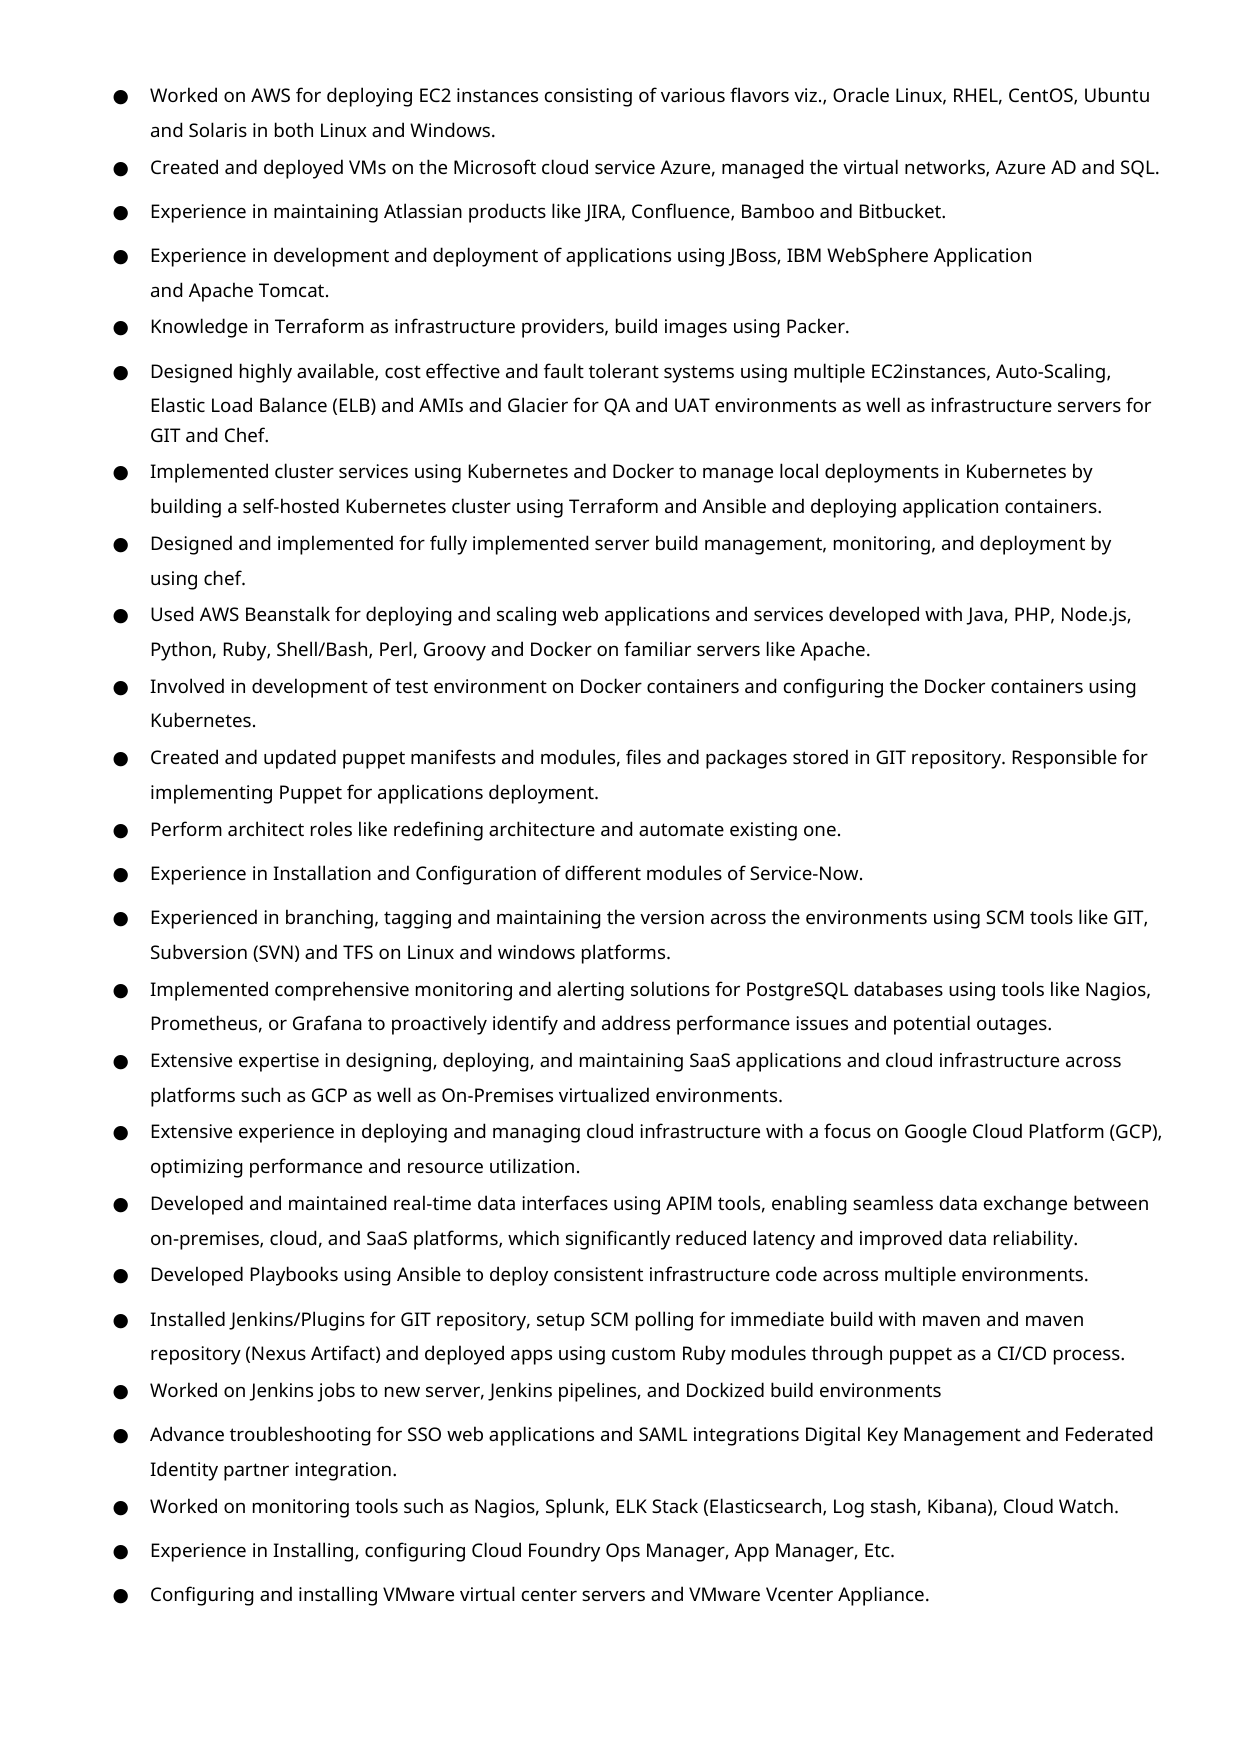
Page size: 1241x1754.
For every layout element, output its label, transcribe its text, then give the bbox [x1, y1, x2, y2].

list Extensive expertise in designing, deploying, and maintaining SaaS applications and cloud infrastructure across platforms such as GCP as well as On-Premises virtualized environments. [112, 1040, 1165, 1107]
list Developed Playbooks using Ansible to deploy consistent infrastructure code across multiple environments. [112, 1254, 1165, 1292]
list Advance troubleshooting for SSO web applications and SAML integrations Digital Key Management and Federated Identity partner integration. [112, 1414, 1165, 1482]
list Experience in development and deployment of applications using JBoss, IBM WebSphere Application and Apache Tomcat. [112, 235, 1165, 302]
list Perform architect roles like redefining architecture and automate existing one. [112, 808, 1165, 847]
list Involved in development of test environment on Docker containers and configuring the Docker containers using Kubernetes. [112, 666, 1165, 733]
list Created and updated puppet manifests and modules, files and packages stored in GIT repository. Responsible for implementing Puppet for applications deployment. [112, 737, 1165, 805]
list Installed Jenkins/Plugins for GIT repository, setup SCM polling for immediate build with maven and maven repository (Nexus Artifact) and deployed apps using custom Ruby modules through puppet as a CI/CD process. [112, 1298, 1165, 1366]
list Worked on Jenkins jobs to new server, Jenkins pipelines, and Dockized build environments [112, 1370, 1165, 1408]
list Experienced in branching, tagging and maintaining the version across the environments using SCM tools like GIT, Subversion (SVN) and TFS on Linux and windows platforms. [112, 897, 1165, 964]
list Experience in maintaining Atlassian products like JIRA, Confluence, Bamboo and Bitbucket. [112, 191, 1165, 229]
list Developed and maintained real-time data interfaces using APIM tools, enabling seamless data exchange between on-premises, cloud, and SaaS platforms, which significantly reduced latency and improved data reliability. [112, 1183, 1165, 1250]
list Extensive experience in deploying and managing cloud infrastructure with a focus on Google Cloud Platform (GCP), optimizing performance and resource utilization. [112, 1111, 1165, 1179]
list Designed and implemented for fully implemented server build management, monitoring, and deployment by using chef. [112, 523, 1165, 590]
list Knowledge in Terraform as infrastructure providers, build images using Packer. [112, 306, 1165, 345]
list Configuring and installing VMware virtual center servers and VMware Vcenter Appliance. [112, 1574, 1165, 1612]
list Implemented comprehensive monitoring and alerting solutions for PostgreSQL databases using tools like Nagios, Prometheus, or Grafana to proactively identify and address performance issues and potential outages. [112, 968, 1165, 1036]
list Created and deployed VMs on the Microsoft cloud service Azure, managed the virtual networks, Azure AD and SQL. [112, 146, 1165, 185]
list Worked on AWS for deploying EC2 instances consisting of various flavors viz., Oracle Linux, RHEL, CentOS, Ubuntu and Solaris in both Linux and Windows. [112, 75, 1165, 143]
list Worked on monitoring tools such as Nagios, Splunk, ELK Stack (Elasticsearch, Log stash, Kibana), Cloud Watch. [112, 1485, 1165, 1524]
list Implemented cluster services using Kubernetes and Docker to manage local deployments in Kubernetes by building a self-hosted Kubernetes cluster using Terraform and Ansible and deploying application containers. [112, 451, 1165, 519]
list Designed highly available, cost effective and fault tolerant systems using multiple EC2instances, Auto-Scaling, Elastic Load Balance (ELB) and AMIs and Glacier for QA and UAT environments as well as infrastructure servers for GIT and Chef. [112, 350, 1165, 447]
list Used AWS Beanstalk for deploying and scaling web applications and services developed with Java, PHP, Node.js, Python, Ruby, Shell/Bash, Perl, Groovy and Docker on familiar servers like Apache. [112, 594, 1165, 662]
list Experience in Installation and Configuration of different modules of Service-Now. [112, 853, 1165, 891]
list Experience in Installing, configuring Cloud Foundry Ops Manager, App Manager, Etc. [112, 1529, 1165, 1568]
